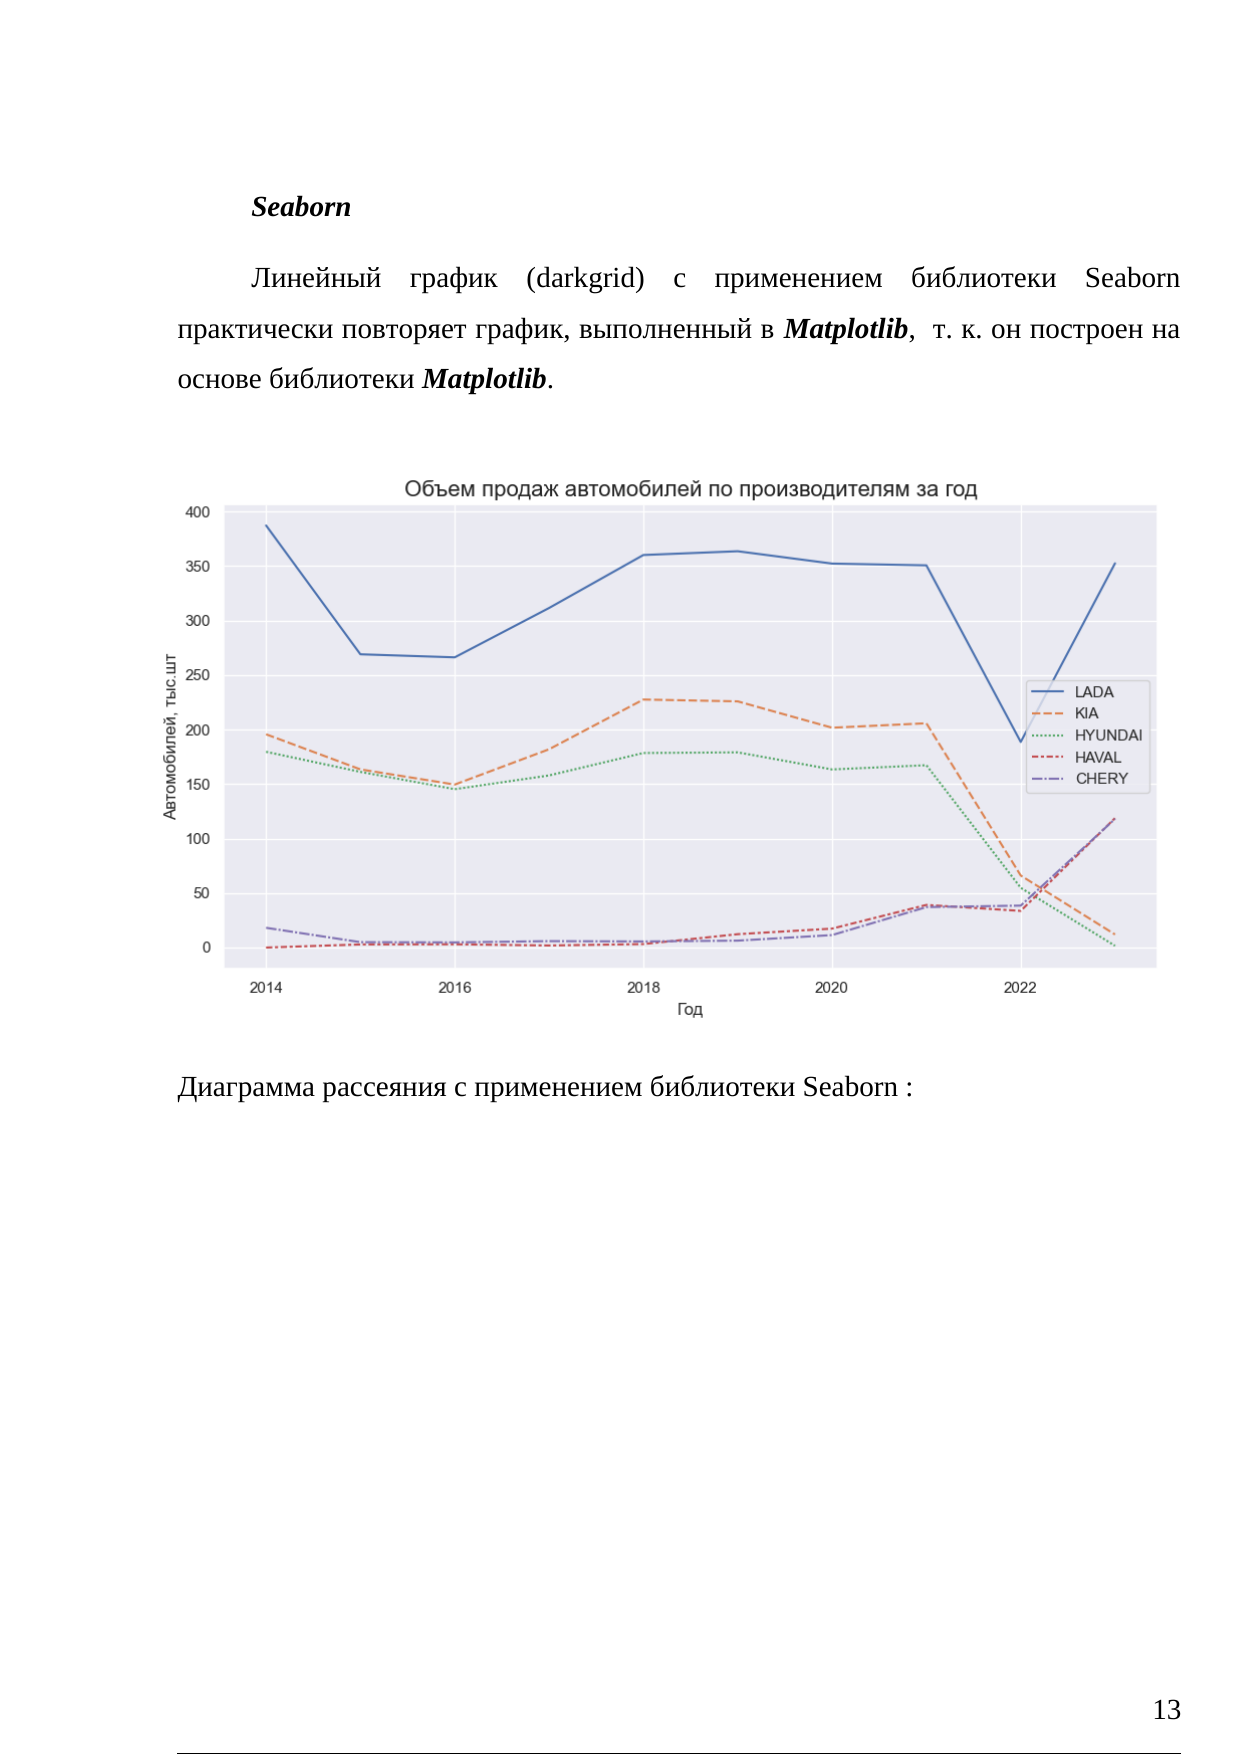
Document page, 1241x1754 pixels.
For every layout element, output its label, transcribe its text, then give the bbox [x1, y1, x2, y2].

text Диаграмма рассеяния с применением библиотеки Seaborn : [177, 1069, 1181, 1102]
text Линейный график (darkgrid) с применением библиотеки Seaborn практически повторяет график, выполненный в Matplotlib, т. к. он построен на основе библиотеки Matplotlib. [177, 260, 1181, 394]
picture [73, 432, 1241, 1035]
text Seaborn [177, 189, 1181, 223]
